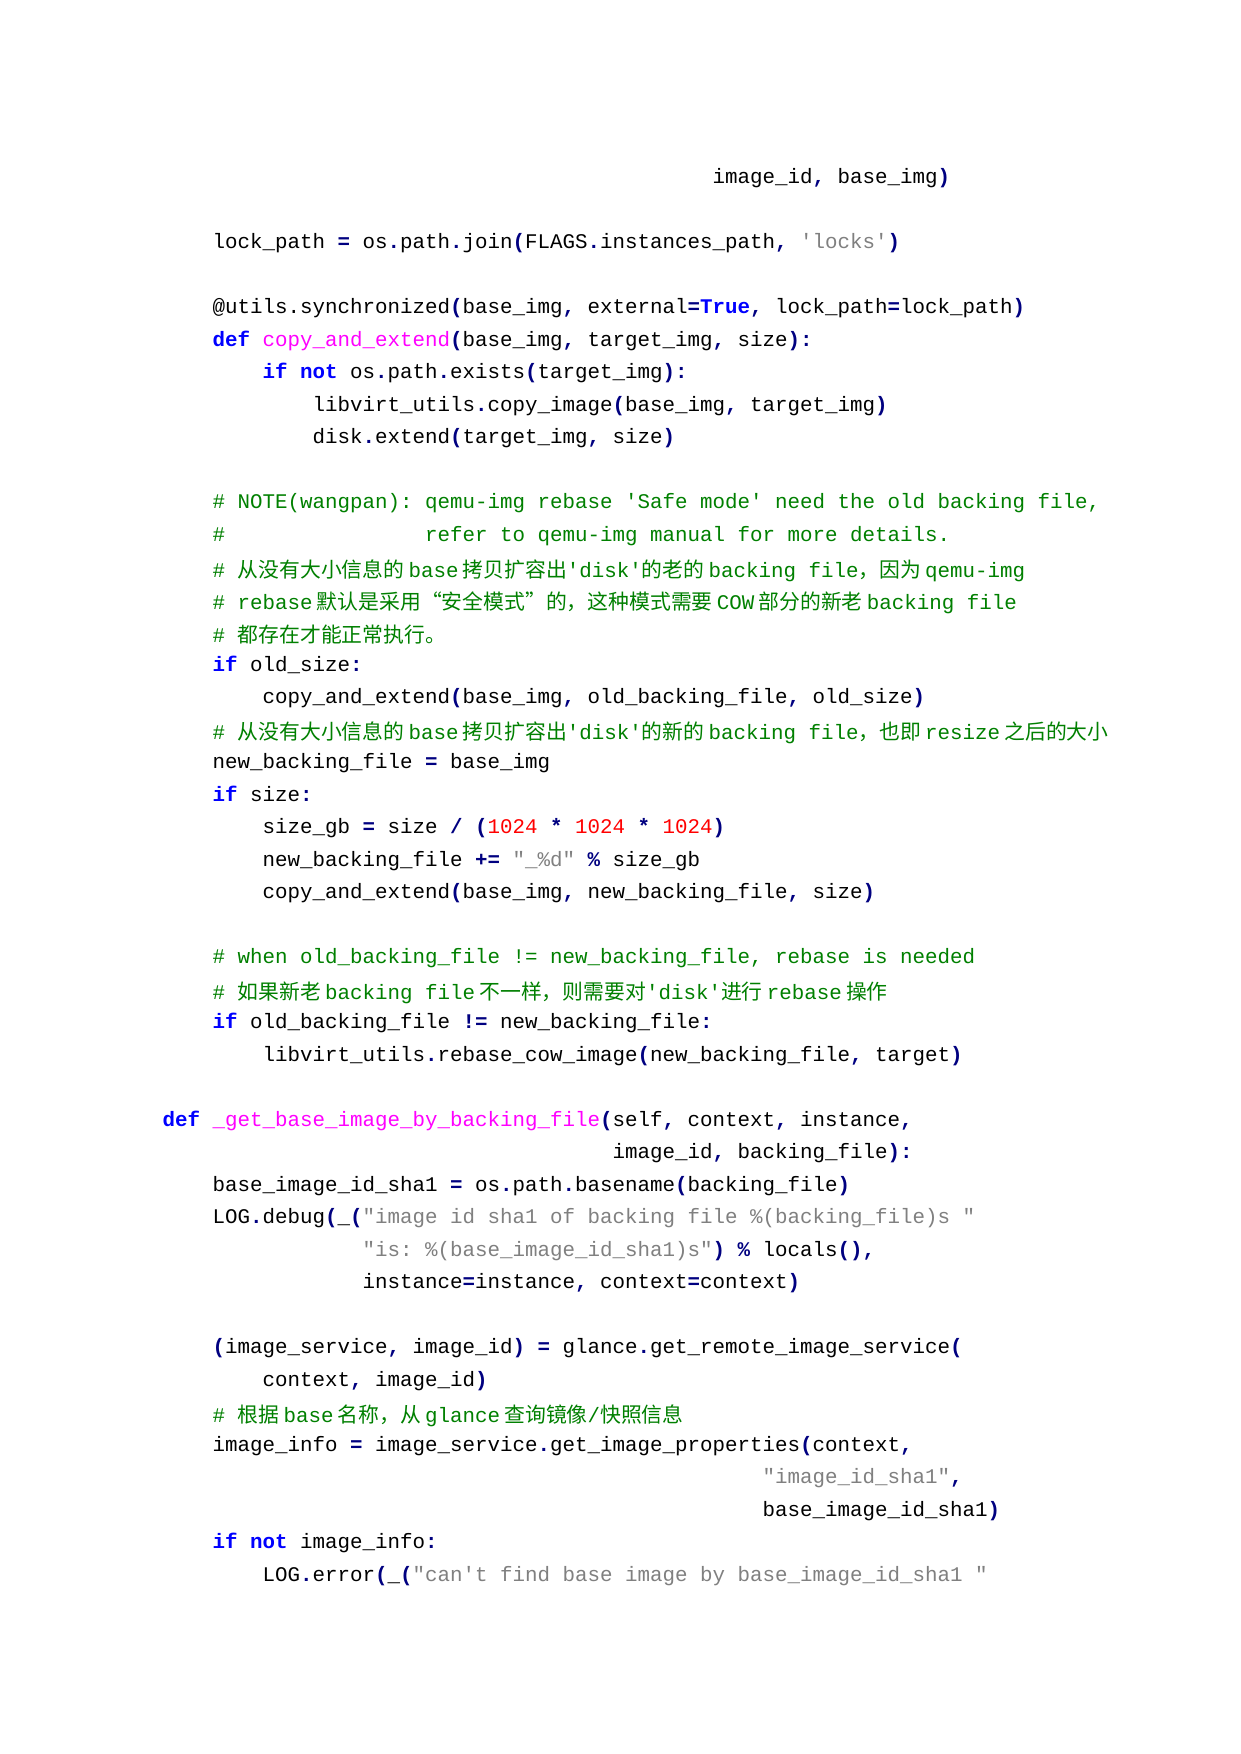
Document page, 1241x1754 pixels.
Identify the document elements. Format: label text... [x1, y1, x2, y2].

text new_backing_file = base_img [112, 747, 1128, 779]
text base_image_id_sha1 = os.path.basename(backing_file) [112, 1169, 1128, 1202]
text if old_size: [112, 649, 1128, 682]
text base_image_id_sha1) [112, 1494, 1128, 1527]
text size_gb = size / (1024 * 1024 * 1024) [112, 812, 1128, 844]
text image_id, backing_file): [112, 1137, 1128, 1169]
text # 从没有大小信息的base拷贝扩容出'disk'的老的backing file，因为qemu-img [112, 552, 1128, 584]
text # rebase默认是采用“安全模式”的，这种模式需要COW部分的新老backing file [112, 584, 1128, 617]
text (image_service, image_id) = glance.get_remote_image_service( [112, 1332, 1128, 1364]
text if not os.path.exists(target_img): [112, 357, 1128, 389]
text # 都存在才能正常执行。 [112, 617, 1128, 649]
text if size: [112, 779, 1128, 812]
text if not image_info: [112, 1527, 1128, 1559]
text image_id, base_img) [112, 162, 1128, 194]
text # NOTE(wangpan): qemu-img rebase 'Safe mode' need the old backing file, [112, 487, 1128, 519]
text copy_and_extend(base_img, new_backing_file, size) [112, 877, 1128, 909]
text instance=instance, context=context) [112, 1267, 1128, 1299]
text image_info = image_service.get_image_properties(context, [112, 1429, 1128, 1462]
text @utils.synchronized(base_img, external=True, lock_path=lock_path) [112, 292, 1128, 324]
text if old_backing_file != new_backing_file: [112, 1007, 1128, 1039]
text new_backing_file += "_%d" % size_gb [112, 844, 1128, 877]
text LOG.error(_("can't find base image by base_image_id_sha1 " [112, 1559, 1128, 1592]
text "image_id_sha1", [112, 1462, 1128, 1494]
text def _get_base_image_by_backing_file(self, context, instance, [112, 1104, 1128, 1137]
text # 根据base名称，从glance查询镜像/快照信息 [112, 1397, 1128, 1429]
text libvirt_utils.rebase_cow_image(new_backing_file, target) [112, 1039, 1128, 1072]
text context, image_id) [112, 1364, 1128, 1397]
text # 从没有大小信息的base拷贝扩容出'disk'的新的backing file，也即resize之后的大小 [112, 714, 1128, 747]
text "is: %(base_image_id_sha1)s") % locals(), [112, 1234, 1128, 1267]
text lock_path = os.path.join(FLAGS.instances_path, 'locks') [112, 227, 1128, 259]
text # when old_backing_file != new_backing_file, rebase is needed [112, 942, 1128, 974]
text disk.extend(target_img, size) [112, 422, 1128, 454]
text libvirt_utils.copy_image(base_img, target_img) [112, 389, 1128, 422]
text # 如果新老backing file不一样，则需要对'disk'进行rebase操作 [112, 974, 1128, 1007]
text # refer to qemu-img manual for more details. [112, 519, 1128, 552]
text LOG.debug(_("image id sha1 of backing file %(backing_file)s " [112, 1202, 1128, 1234]
text copy_and_extend(base_img, old_backing_file, old_size) [112, 682, 1128, 714]
text def copy_and_extend(base_img, target_img, size): [112, 324, 1128, 357]
